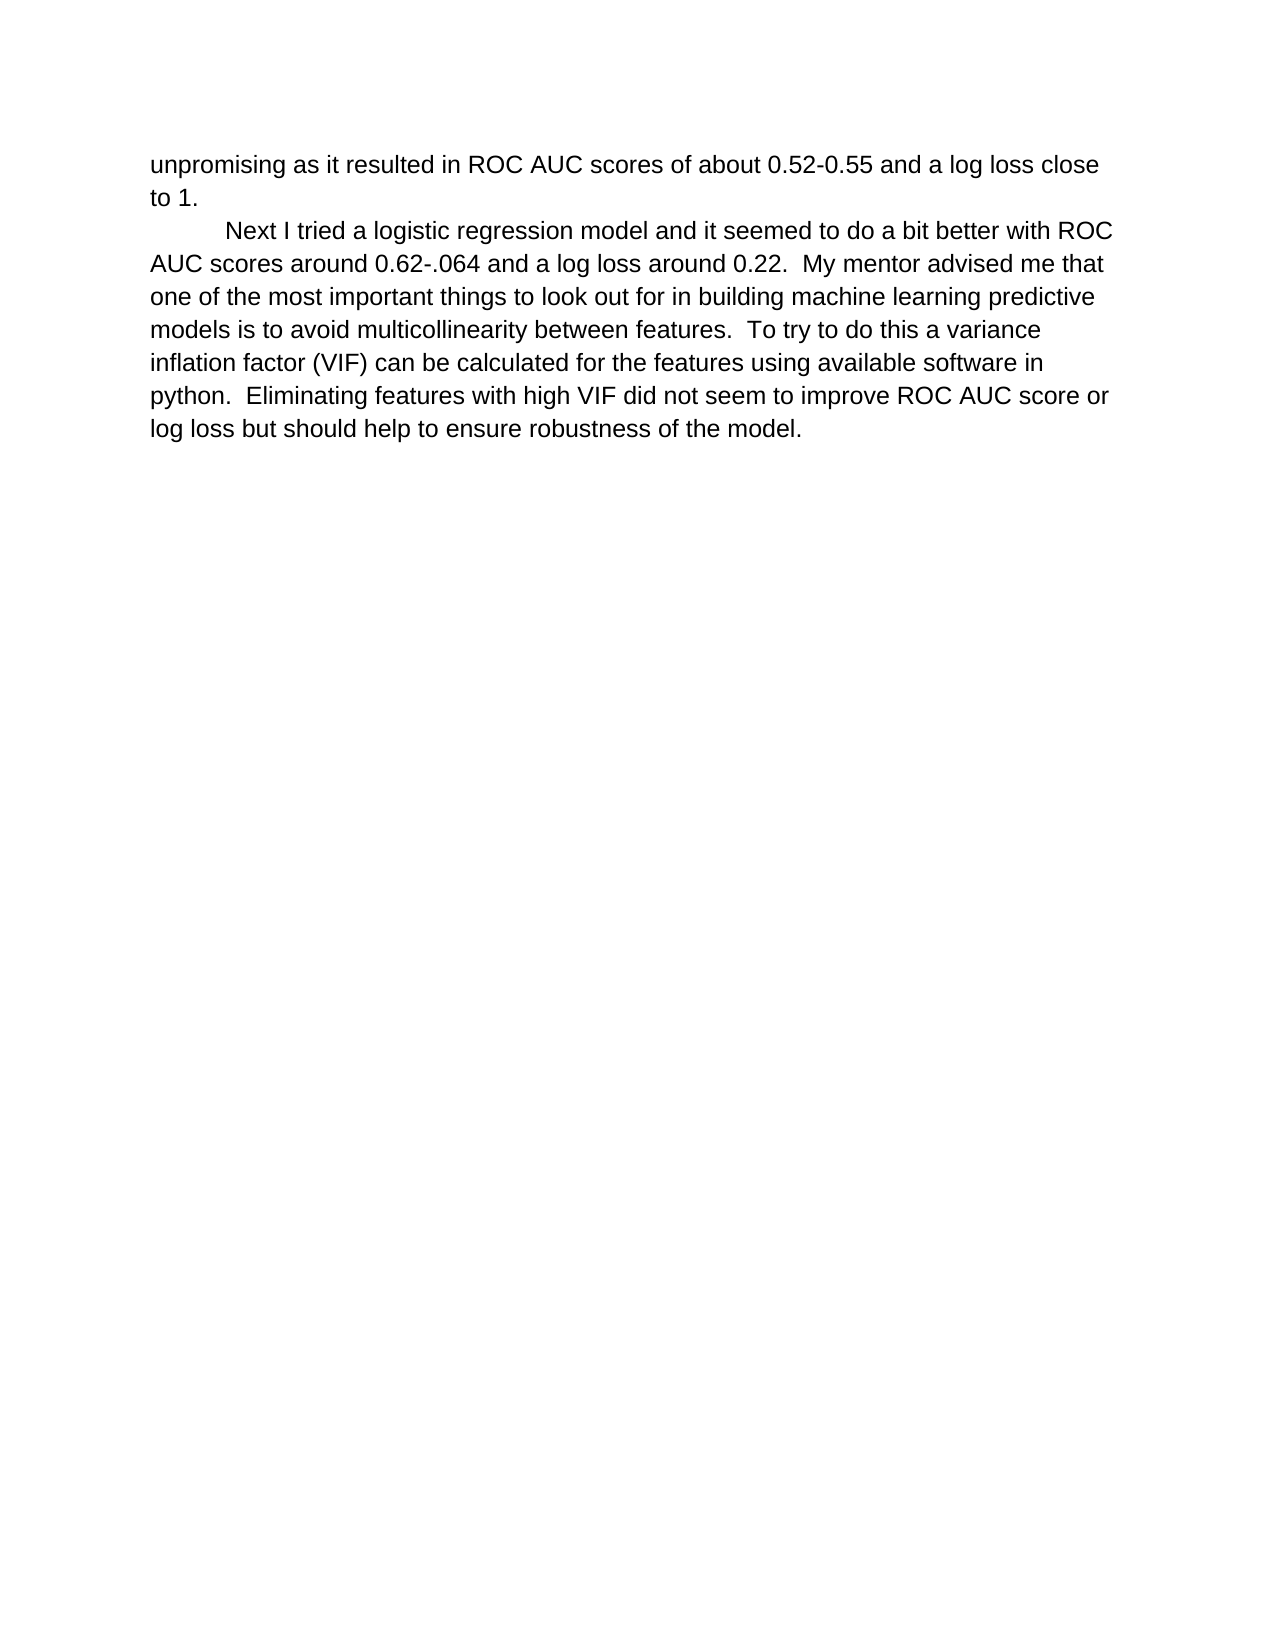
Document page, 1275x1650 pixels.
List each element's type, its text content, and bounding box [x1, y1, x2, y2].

text Next I tried a logistic regression model and it seemed to do a bit better with ROC AUC scores around 0.62-.064 and a log loss around 0.22. My mentor advised me that one of the most important things to look out for in building machine learning predictive models is to avoid multicollinearity between features. To try to do this a variance inflation factor (VIF) can be calculated for the features using available software in python. Eliminating features with high VIF did not seem to improve ROC AUC score or log loss but should help to ensure robustness of the model. [150, 216, 1125, 443]
